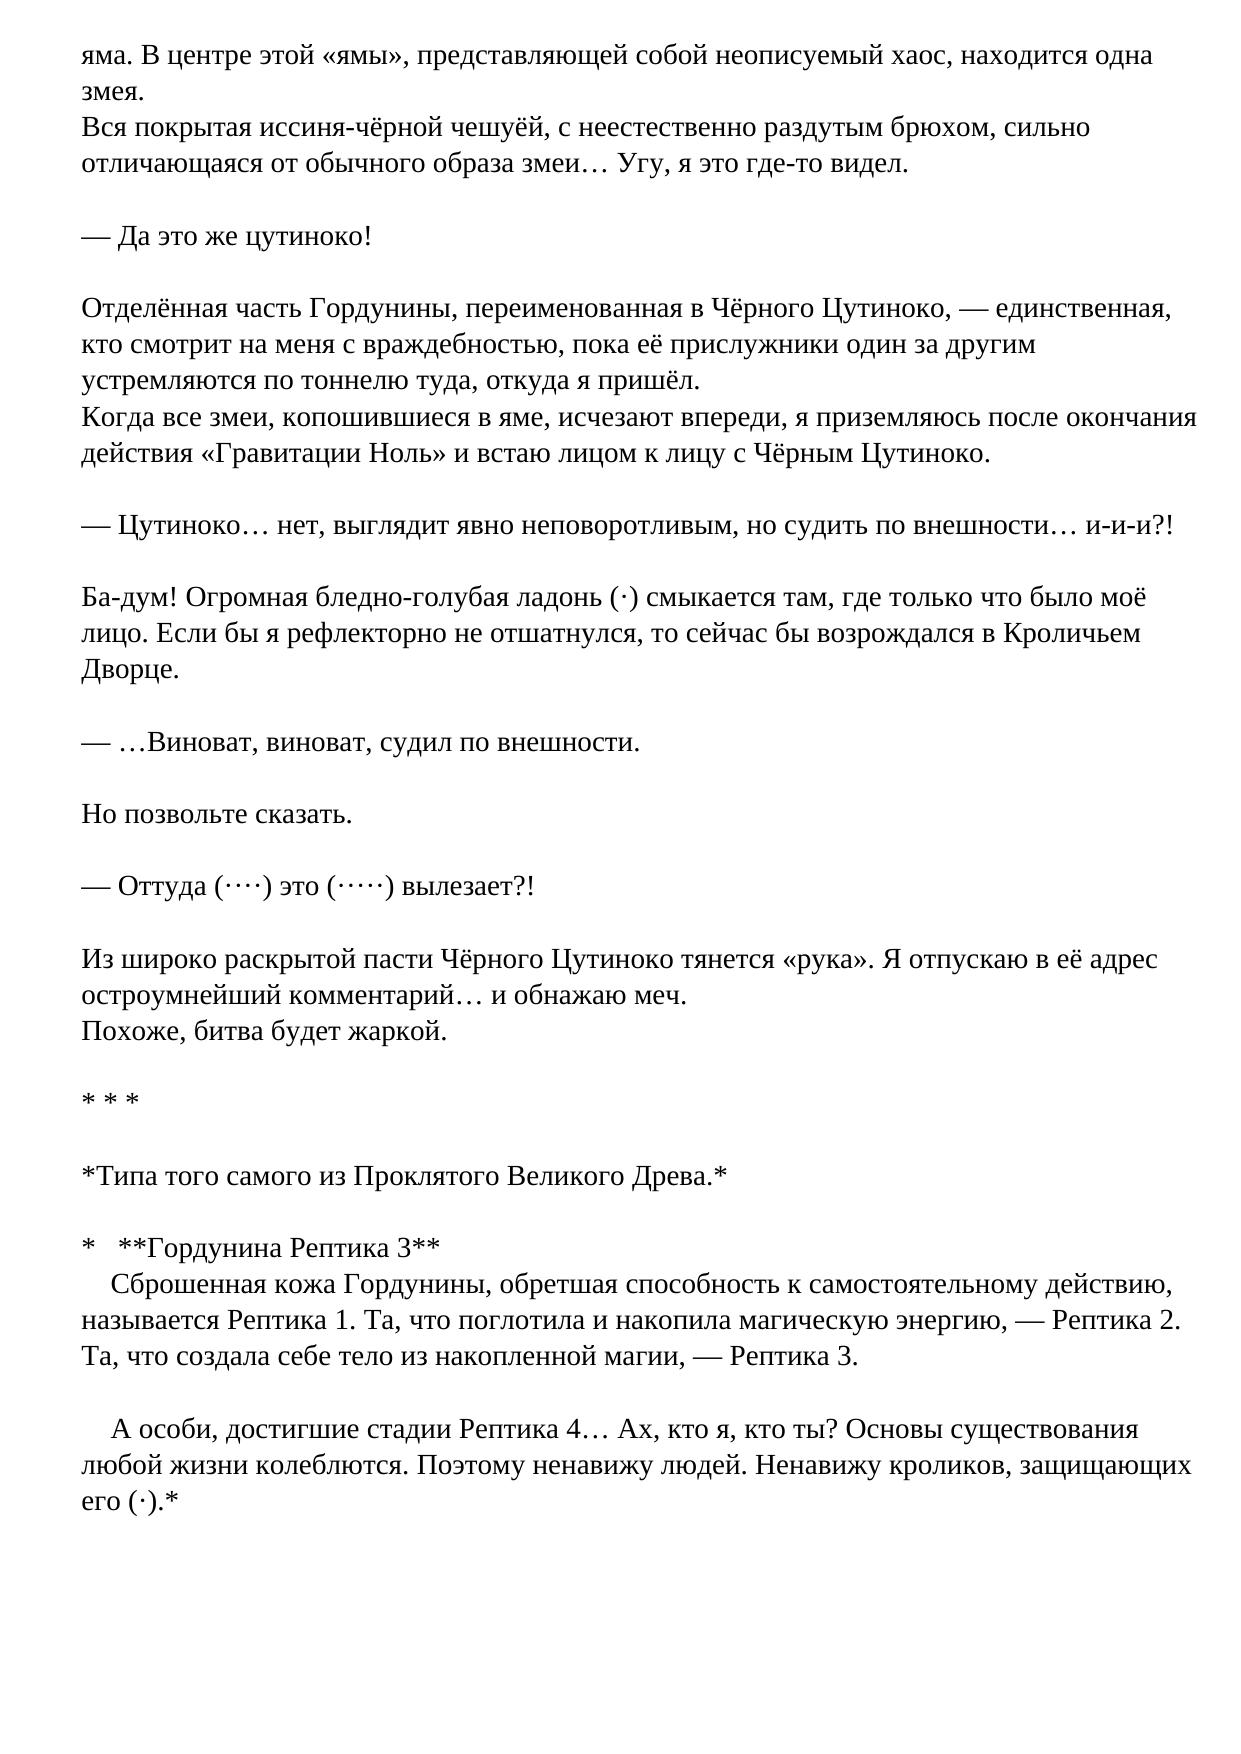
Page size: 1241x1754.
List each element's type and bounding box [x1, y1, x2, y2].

text [81, 37, 1215, 1589]
